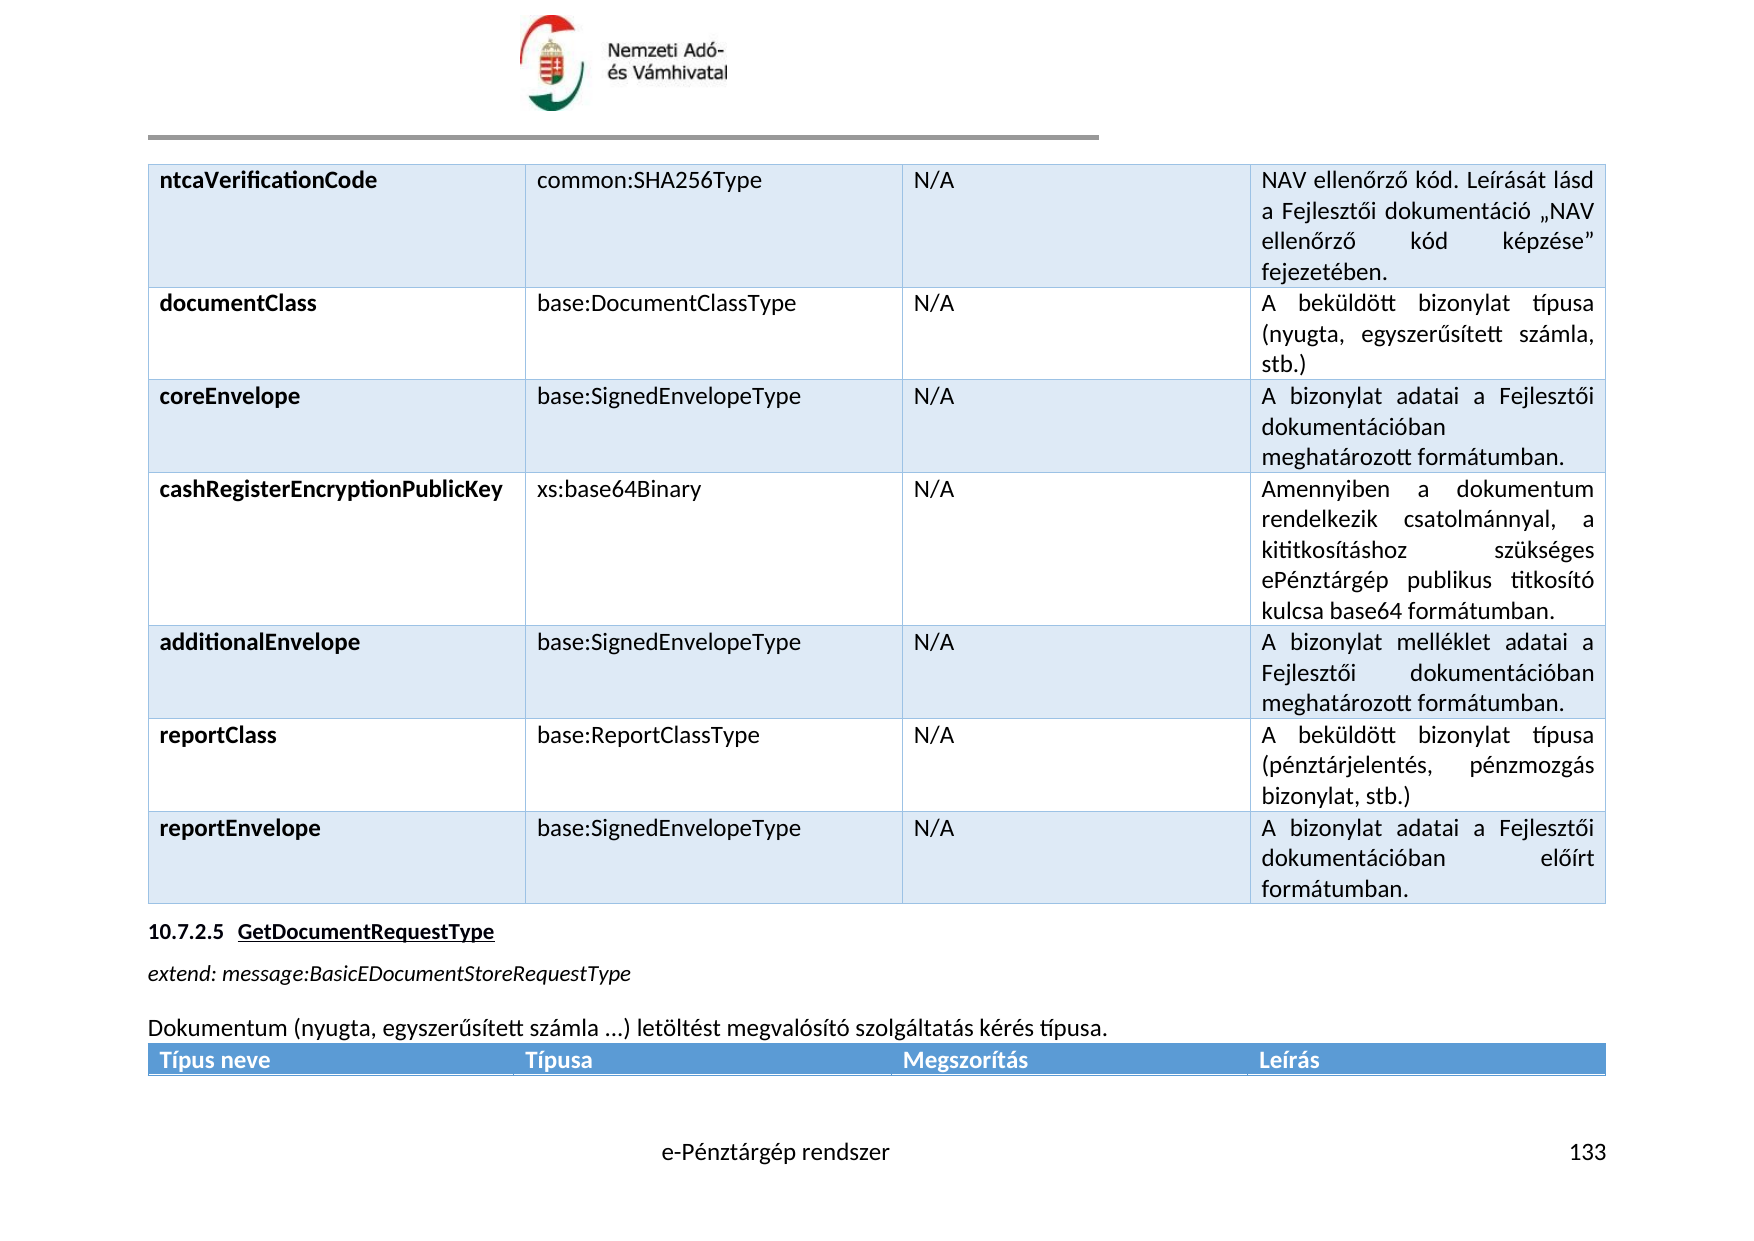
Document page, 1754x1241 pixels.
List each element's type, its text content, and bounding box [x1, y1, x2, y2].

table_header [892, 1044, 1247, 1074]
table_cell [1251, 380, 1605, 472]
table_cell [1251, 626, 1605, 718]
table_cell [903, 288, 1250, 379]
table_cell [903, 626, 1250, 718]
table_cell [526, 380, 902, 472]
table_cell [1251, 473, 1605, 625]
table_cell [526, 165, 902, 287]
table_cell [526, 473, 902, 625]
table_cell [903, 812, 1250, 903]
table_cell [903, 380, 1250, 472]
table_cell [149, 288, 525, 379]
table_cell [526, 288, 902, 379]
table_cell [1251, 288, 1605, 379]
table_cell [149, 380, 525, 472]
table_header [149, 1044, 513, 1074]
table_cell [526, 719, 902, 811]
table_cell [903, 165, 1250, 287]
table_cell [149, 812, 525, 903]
text Dokumentum (nyugta, egyszerűsített számla ...) letöltést megvalósító szolgáltatás kérés típusa. [148, 1012, 1606, 1043]
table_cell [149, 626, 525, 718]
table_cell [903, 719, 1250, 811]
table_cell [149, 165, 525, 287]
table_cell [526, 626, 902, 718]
text extend: message:BasicEDocumentStoreRequestType [148, 959, 1606, 987]
subtitle GetDocumentRequestType [148, 917, 1606, 945]
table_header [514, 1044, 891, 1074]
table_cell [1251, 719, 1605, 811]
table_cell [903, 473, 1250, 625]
picture [520, 15, 727, 111]
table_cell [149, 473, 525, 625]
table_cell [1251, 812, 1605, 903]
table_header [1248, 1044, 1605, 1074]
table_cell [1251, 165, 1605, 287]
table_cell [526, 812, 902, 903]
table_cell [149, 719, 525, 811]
